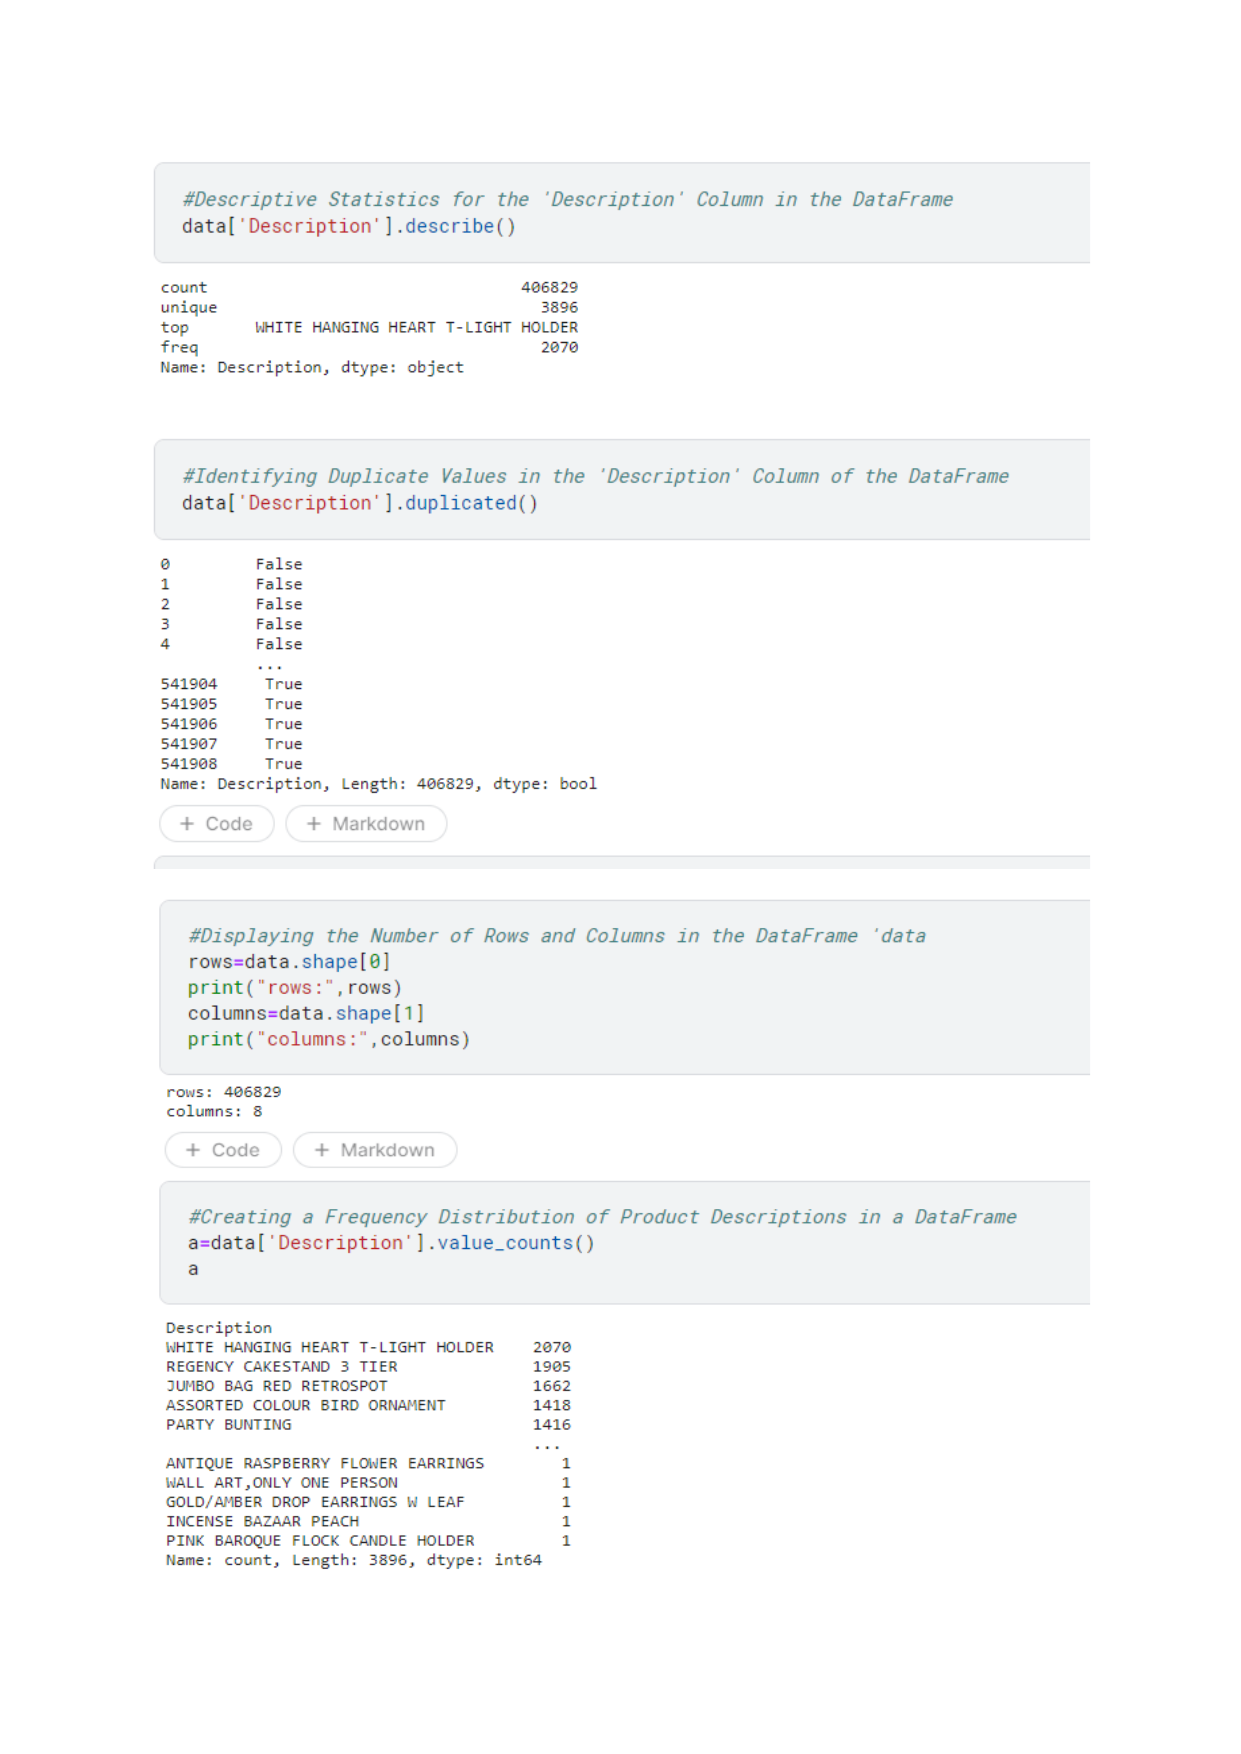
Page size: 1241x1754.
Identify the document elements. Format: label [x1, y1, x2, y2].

picture [150, 150, 1091, 869]
picture [150, 887, 1091, 1600]
